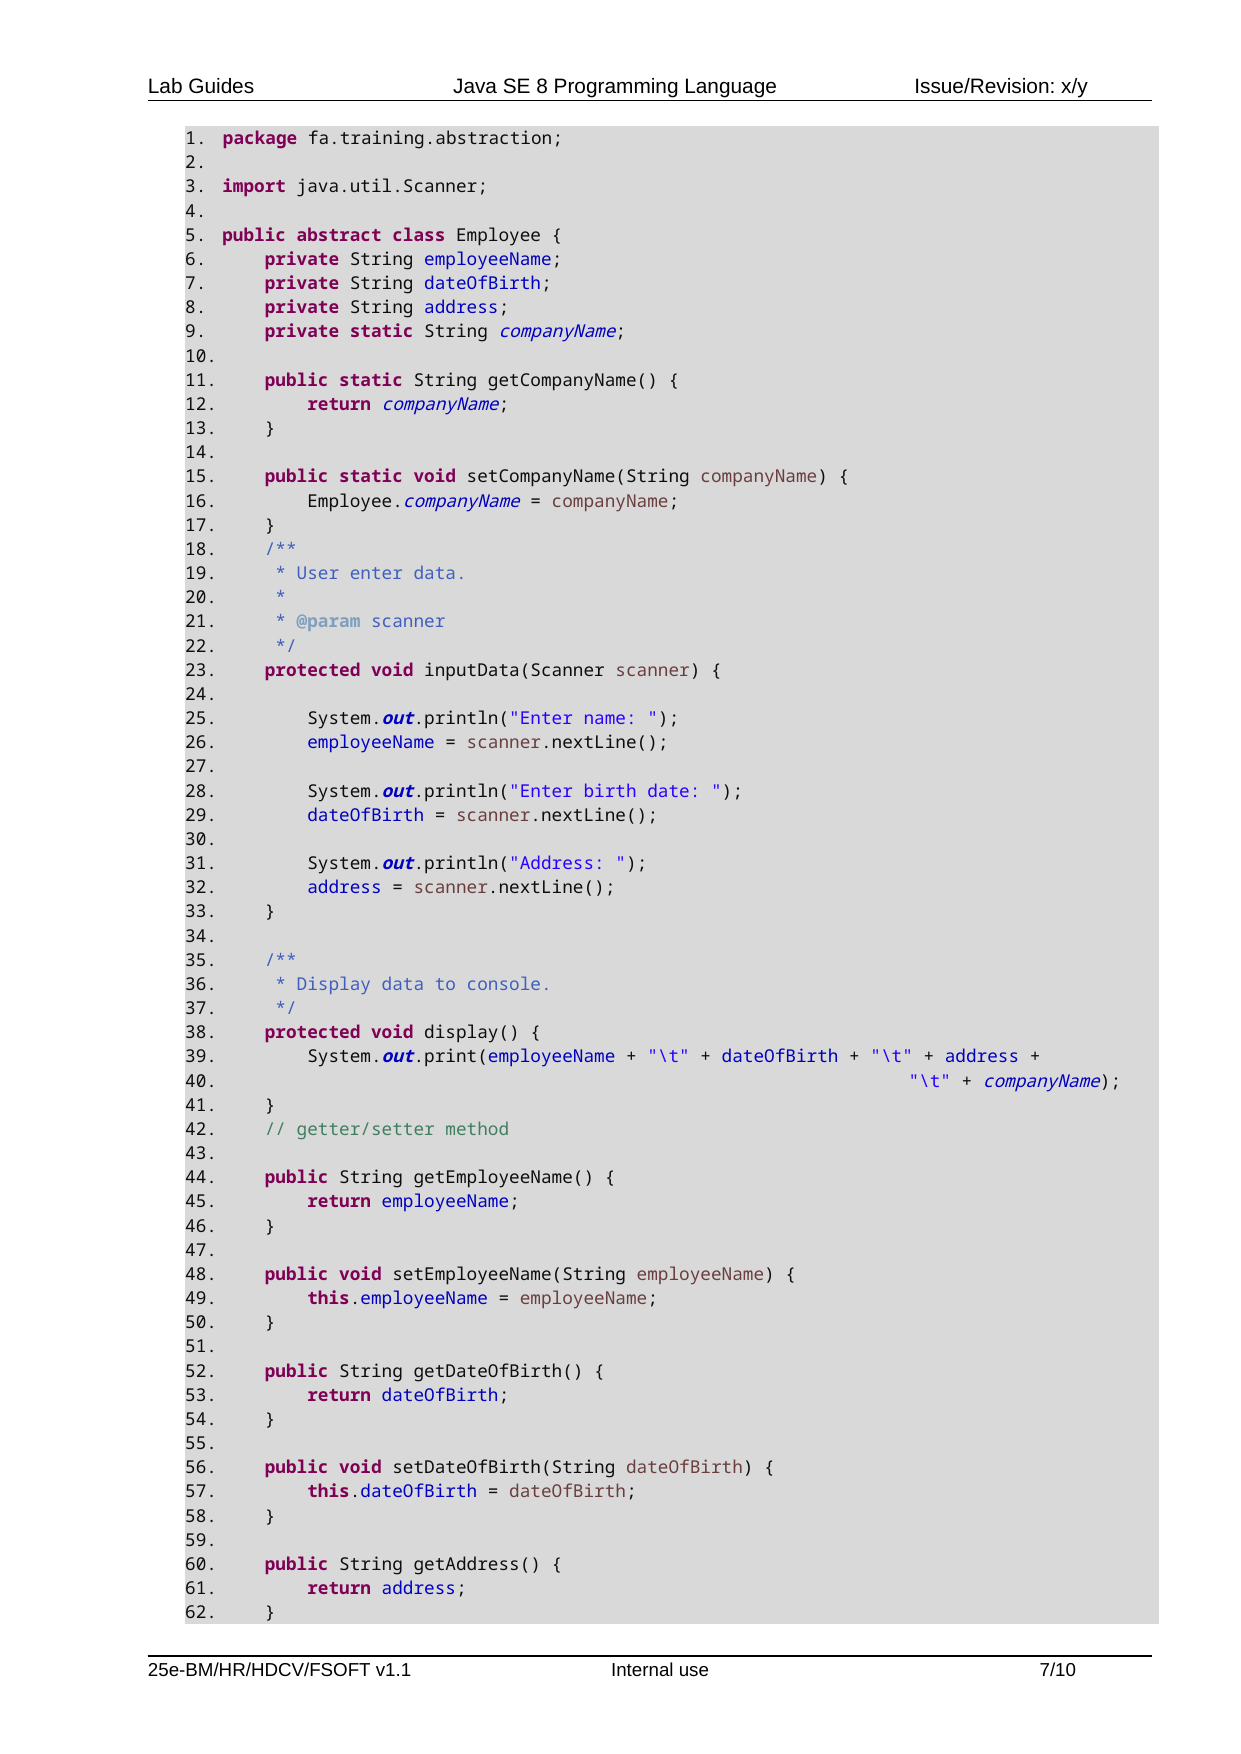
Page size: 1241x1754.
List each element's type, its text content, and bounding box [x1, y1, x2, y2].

text * [185, 585, 1159, 609]
text } [185, 1092, 1159, 1116]
text } [185, 1503, 1159, 1527]
text } [185, 899, 1159, 923]
text } [185, 416, 1159, 440]
text } [185, 512, 1159, 536]
text * Display data to console. [185, 971, 1159, 996]
text } [185, 1600, 1159, 1624]
text public String getDateOfBirth() { [185, 1358, 1159, 1382]
text return dateOfBirth; [185, 1382, 1159, 1406]
text } [185, 1406, 1159, 1431]
text return address; [185, 1576, 1159, 1600]
list package fa.training.abstraction; [185, 126, 1159, 150]
text public void setEmployeeName(String employeeName) { [185, 1261, 1159, 1286]
text Employee.companyName = companyName; [185, 488, 1159, 512]
text System.out.println("Address: "); [185, 851, 1159, 875]
text public static void setCompanyName(String companyName) { [185, 464, 1159, 488]
text // getter/setter method [185, 1116, 1159, 1141]
text private static String companyName; [185, 319, 1159, 343]
text import java.util.Scanner; [185, 174, 1159, 198]
text dateOfBirth = scanner.nextLine(); [185, 802, 1159, 826]
text private String address; [185, 295, 1159, 319]
text public String getEmployeeName() { [185, 1165, 1159, 1189]
text System.out.print(employeeName + "\t" + dateOfBirth + "\t" + address + [185, 1044, 1159, 1068]
text "\t" + companyName); [185, 1068, 1159, 1092]
text employeeName = scanner.nextLine(); [185, 730, 1159, 754]
text * User enter data. [185, 561, 1159, 585]
text /** [185, 947, 1159, 971]
text } [185, 1213, 1159, 1237]
text return companyName; [185, 391, 1159, 416]
text public void setDateOfBirth(String dateOfBirth) { [185, 1455, 1159, 1479]
text this.employeeName = employeeName; [185, 1286, 1159, 1310]
text private String employeeName; [185, 246, 1159, 271]
text */ [185, 996, 1159, 1020]
text public abstract class Employee { [185, 222, 1159, 246]
text protected void display() { [185, 1020, 1159, 1044]
text private String dateOfBirth; [185, 271, 1159, 295]
text public static String getCompanyName() { [185, 367, 1159, 391]
text System.out.println("Enter birth date: "); [185, 778, 1159, 802]
text } [185, 1310, 1159, 1334]
text address = scanner.nextLine(); [185, 875, 1159, 899]
text */ [185, 633, 1159, 657]
text return employeeName; [185, 1189, 1159, 1213]
text System.out.println("Enter name: "); [185, 706, 1159, 730]
text /** [185, 536, 1159, 561]
text this.dateOfBirth = dateOfBirth; [185, 1479, 1159, 1503]
text public String getAddress() { [185, 1551, 1159, 1576]
text * @param scanner [185, 609, 1159, 633]
text protected void inputData(Scanner scanner) { [185, 657, 1159, 681]
